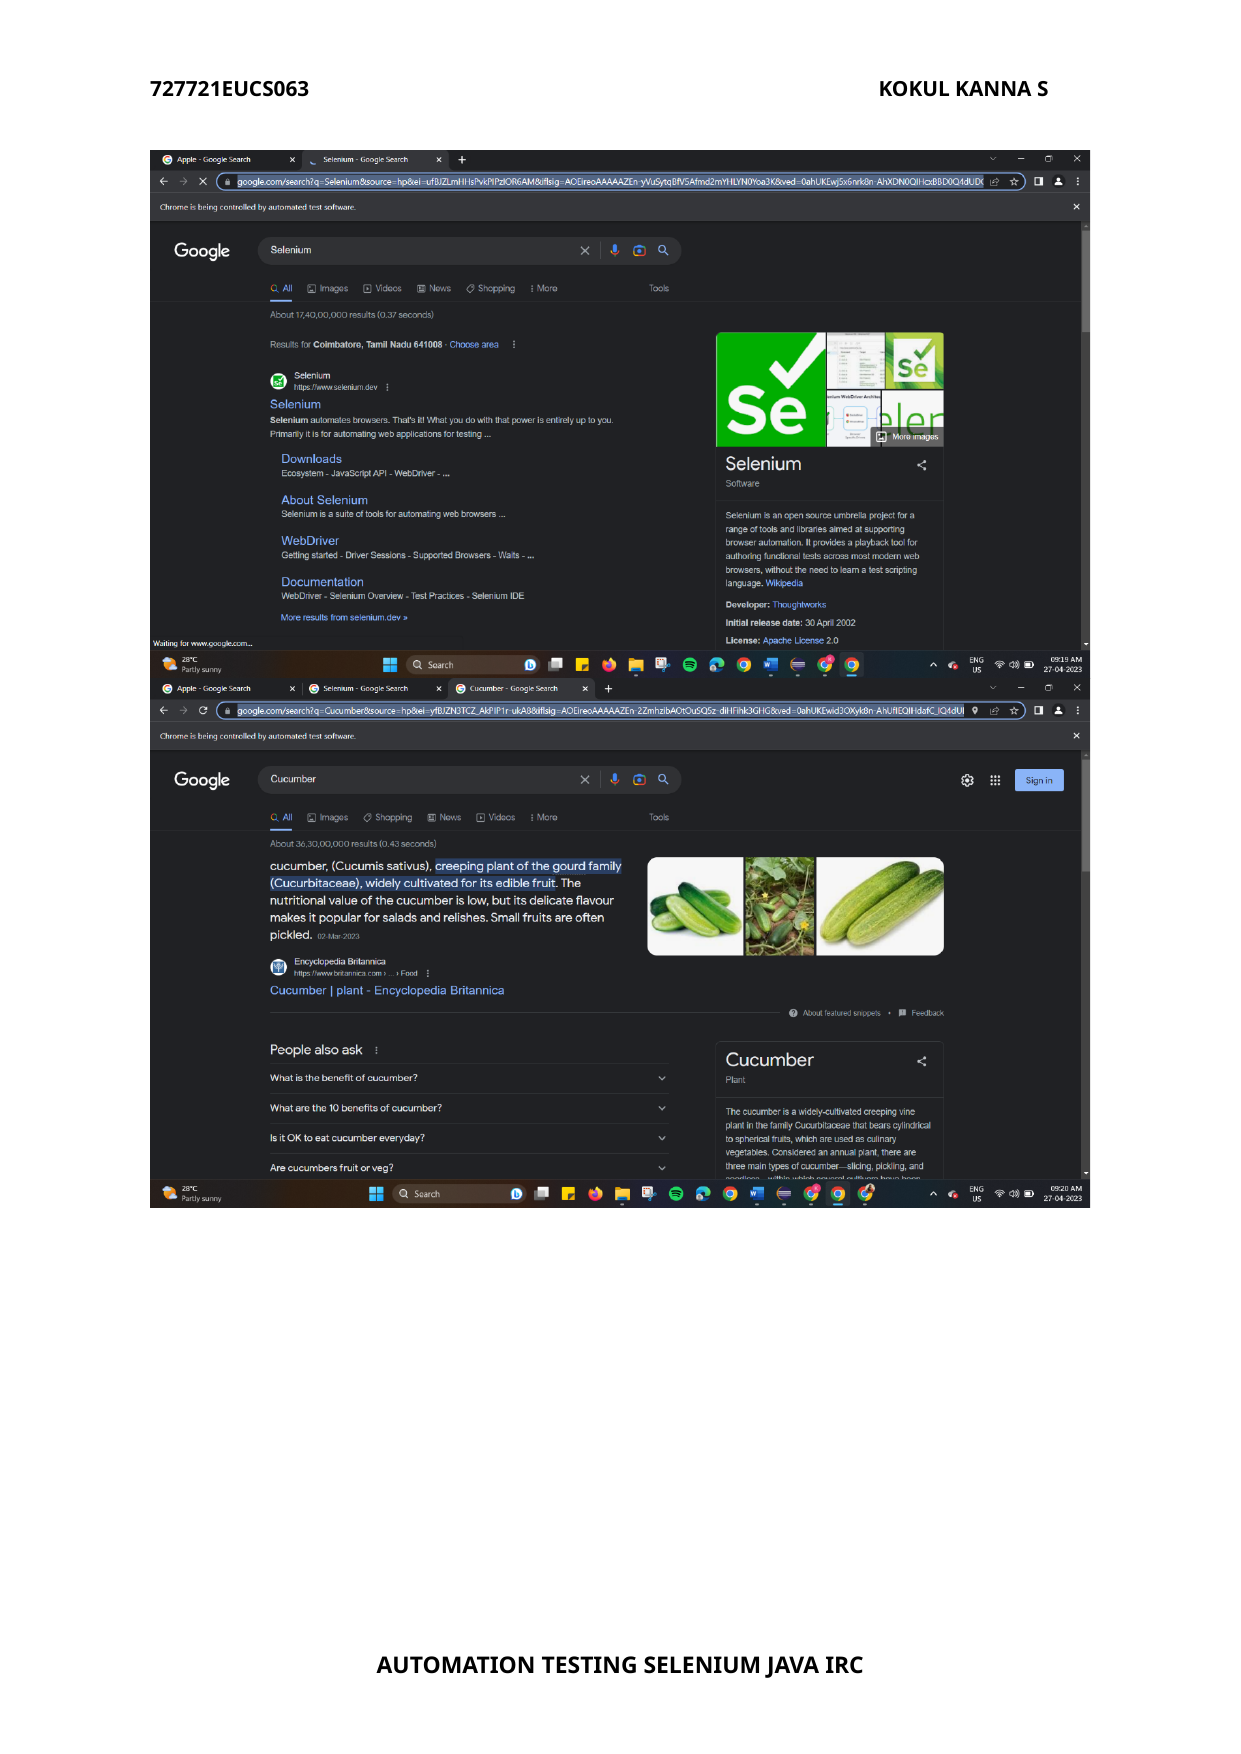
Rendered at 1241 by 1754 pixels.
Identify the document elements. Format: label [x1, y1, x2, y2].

picture [150, 150, 1091, 1208]
